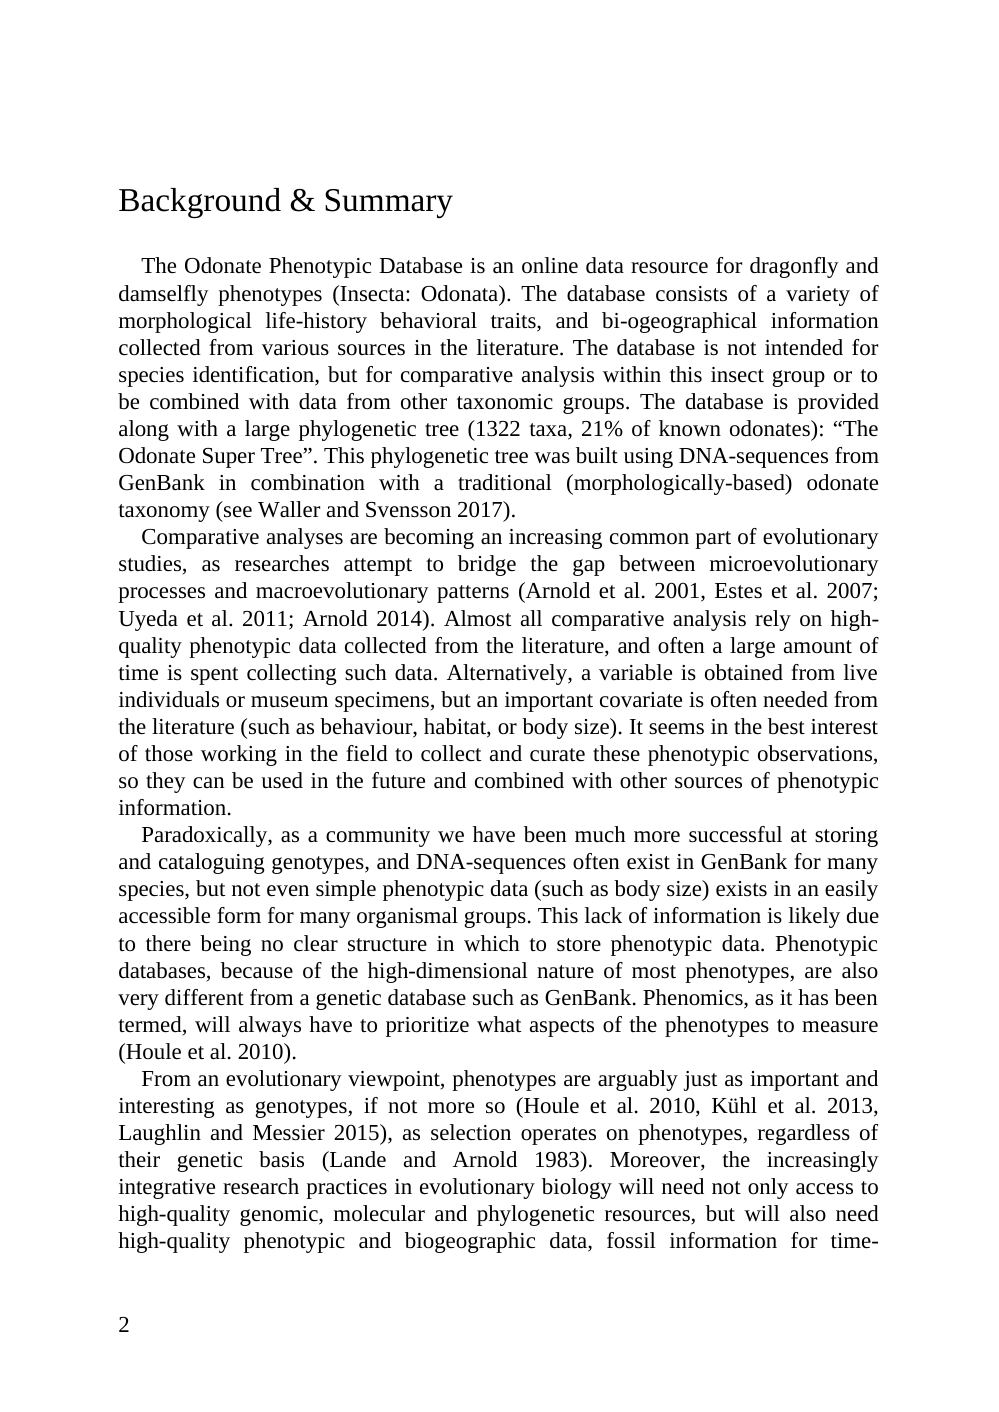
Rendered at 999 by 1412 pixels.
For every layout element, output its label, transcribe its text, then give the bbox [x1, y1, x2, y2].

subtitle Background & Summary [118, 181, 880, 219]
text Comparative analyses are becoming an increasing common part of evolutionary studies, as researches attempt to bridge the gap between microevolutionary processes and macroevolutionary patterns (Arnold et al. 2001, Estes et al. 2007; Uyeda et al. 2011; Arnold 2014). Almost all comparative analysis rely on high-quality phenotypic data collected from the literature, and often a large amount of time is spent collecting such data. Alternatively, a variable is obtained from live individuals or museum specimens, but an important covariate is often needed from the literature (such as behaviour, habitat, or body size). It seems in the best interest of those working in the field to collect and curate these phenotypic observations, so they can be used in the future and combined with other sources of phenotypic information. [118, 523, 880, 821]
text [118, 1065, 880, 1254]
text The Odonate Phenotypic Database is an online data resource for dragonfly and damselfly phenotypes (Insecta: Odonata). The database consists of a variety of morphological life-history behavioral traits, and bi-ogeographical information collected from various sources in the literature. The database is not intended for species identification, but for comparative analysis within this insect group or to be combined with data from other taxonomic groups. The database is provided along with a large phylogenetic tree (1322 taxa, 21% of known odonates): “The Odonate Super Tree”. This phylogenetic tree was built using DNA-sequences from GenBank in combination with a traditional (morphologically-based) odonate taxonomy (see Waller and Svensson 2017). [118, 252, 880, 523]
text Paradoxically, as a community we have been much more successful at storing and cataloguing genotypes, and DNA-sequences often exist in GenBank for many species, but not even simple phenotypic data (such as body size) exists in an easily accessible form for many organismal groups. This lack of information is likely due to there being no clear structure in which to store phenotypic data. Phenotypic databases, because of the high-dimensional nature of most phenotypes, are also very different from a genetic database such as GenBank. Phenomics, as it has been termed, will always have to prioritize what aspects of the phenotypes to measure (Houle et al. 2010). [118, 821, 880, 1065]
